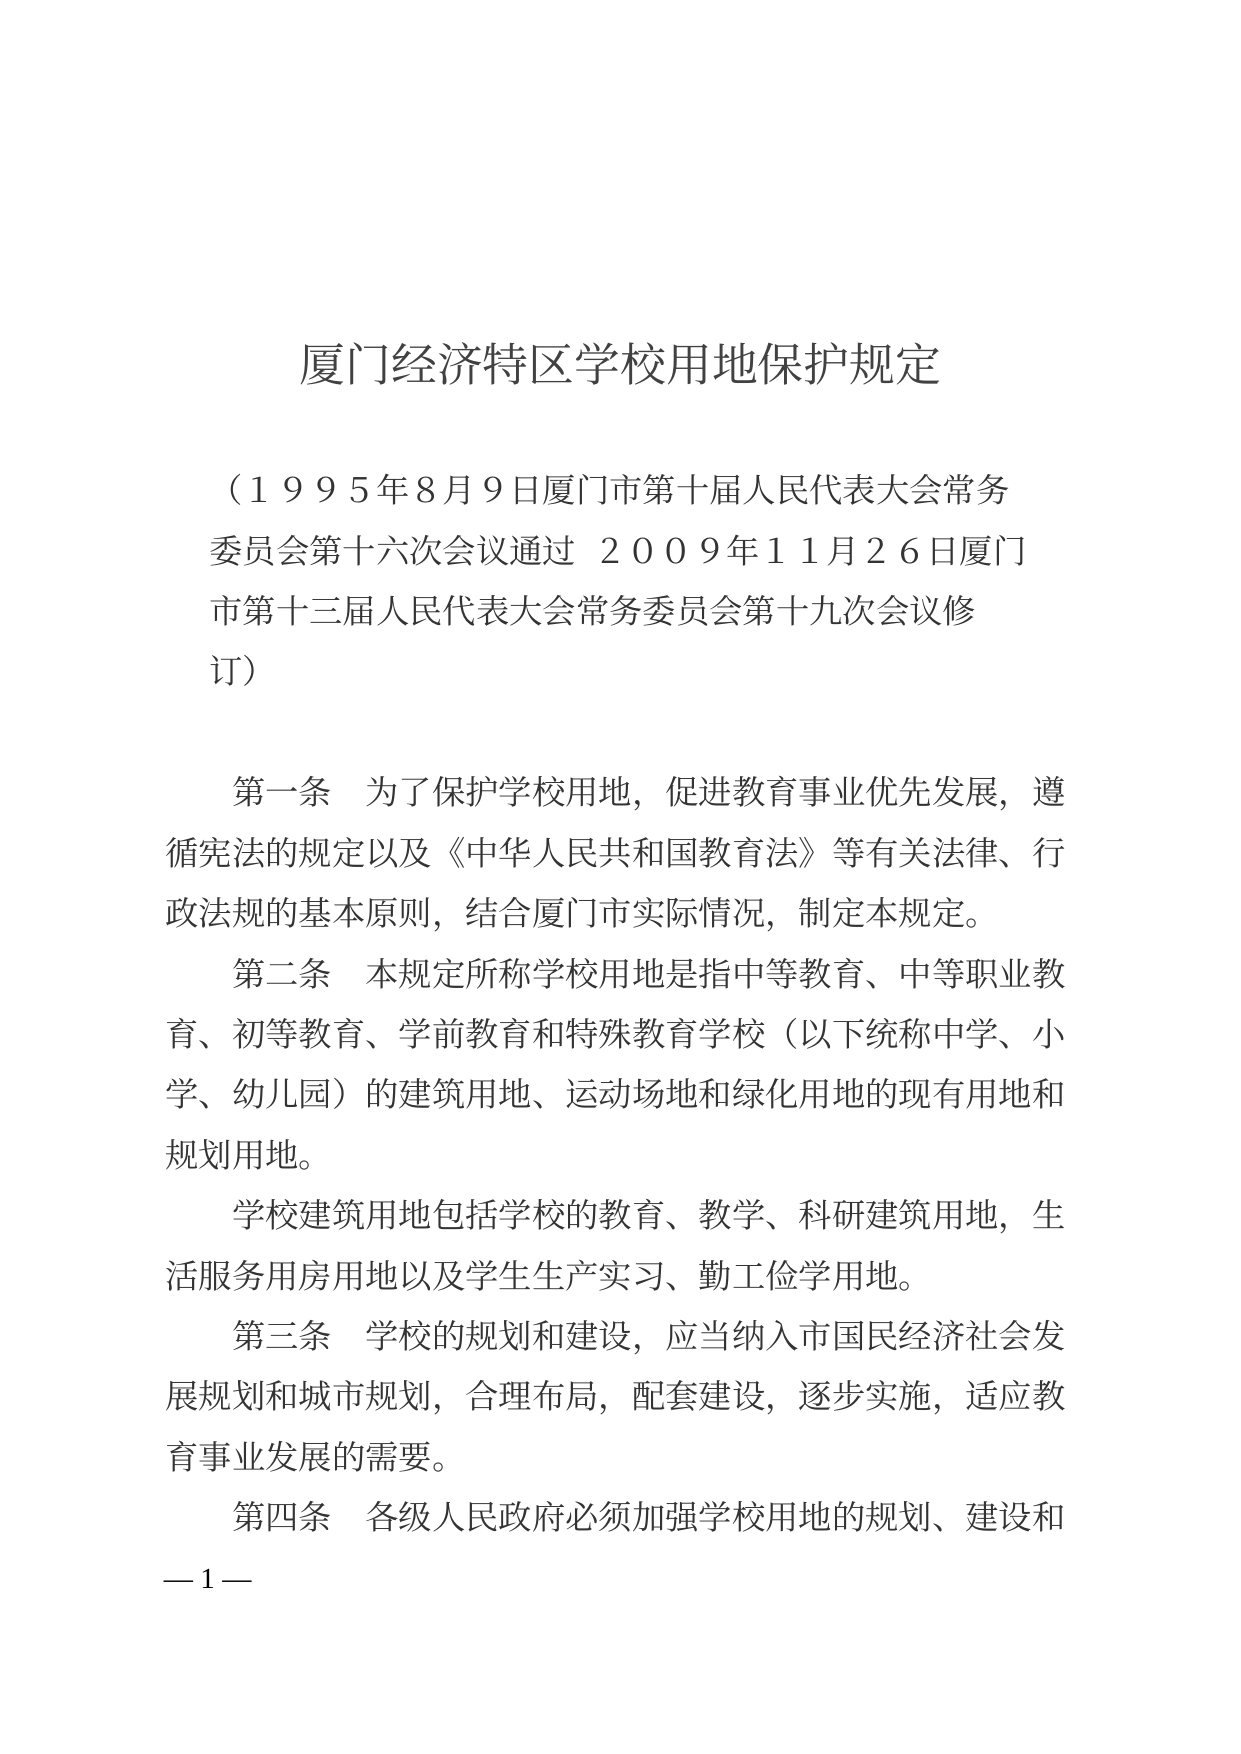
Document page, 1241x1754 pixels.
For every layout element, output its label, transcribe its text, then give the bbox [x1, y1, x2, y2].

text 第二条 本规定所称学校用地是指中等教育、中等职业教育、初等教育、学前教育和特殊教育学校（以下统称中学、小学、幼儿园）的建筑用地、运动场地和绿化用地的现有用地和规划用地。 [165, 938, 1075, 1179]
text 第三条 学校的规划和建设，应当纳入市国民经济社会发展规划和城市规划，合理布局，配套建设，逐步实施，适应教育事业发展的需要。 [165, 1300, 1075, 1481]
text 学校建筑用地包括学校的教育、教学、科研建筑用地，生活服务用房用地以及学生生产实习、勤工俭学用地。 [165, 1179, 1075, 1300]
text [165, 1481, 1075, 1542]
text 厦门经济特区学校用地保护规定 [165, 333, 1075, 394]
text （１９９５年８月９日厦门市第十届人民代表大会常务委员会第十六次会议通过 ２００９年１１月２６日厦门市第十三届人民代表大会常务委员会第十九次会议修订） [209, 454, 1031, 696]
text 第一条 为了保护学校用地，促进教育事业优先发展，遵循宪法的规定以及《中华人民共和国教育法》等有关法律、行政法规的基本原则，结合厦门市实际情况，制定本规定。 [165, 756, 1075, 938]
